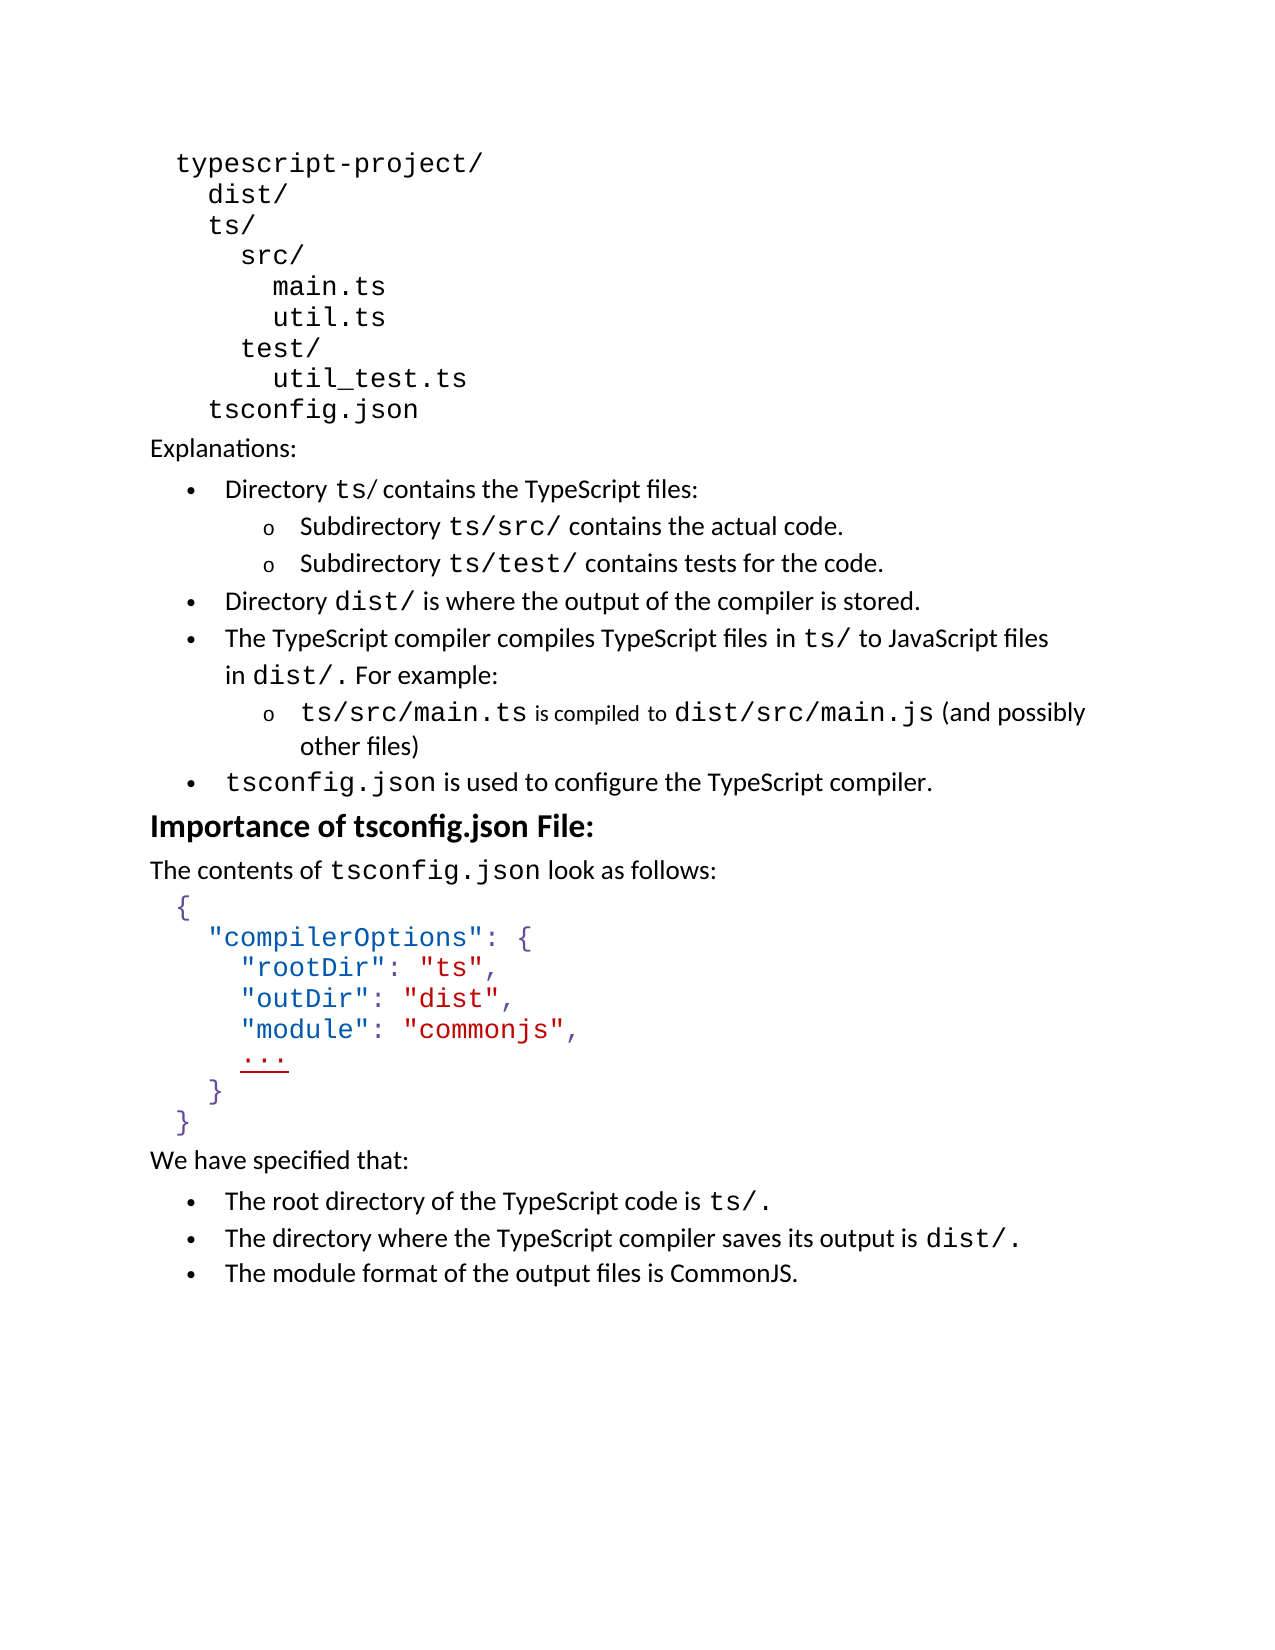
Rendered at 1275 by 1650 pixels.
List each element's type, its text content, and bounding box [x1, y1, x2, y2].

text main.ts [175, 273, 1125, 304]
list The directory where the TypeScript compiler saves its output is dist/. [187, 1219, 1125, 1256]
text "compilerOptions": { [175, 923, 1125, 954]
text { [175, 893, 1125, 923]
text ts/ [175, 211, 1125, 242]
text Importance of tsconfig.json File: [150, 804, 1125, 845]
list The module format of the output files is CommonJS. [187, 1256, 1125, 1289]
list Subdirectory ts/src/ contains the actual code. [262, 507, 1125, 544]
text } [175, 1077, 1125, 1108]
list The TypeScript compiler compiles TypeScript files in ts/ to JavaScript files in dist/. For example: [187, 618, 1125, 692]
text ··· [175, 1046, 1125, 1077]
text Explanations: [150, 432, 1125, 465]
list Subdirectory ts/test/ contains tests for the code. [262, 544, 1125, 581]
text "rootDir": "ts", [175, 954, 1125, 985]
list tsconfig.json is used to configure the TypeScript compiler. [187, 762, 1125, 799]
text util.ts [175, 304, 1125, 334]
text typescript-project/ [175, 150, 1125, 181]
text The contents of tsconfig.json look as follows: [150, 850, 1125, 887]
list ts/src/main.ts is compiled to dist/src/main.js (and possibly other files) [262, 692, 1125, 762]
list The root directory of the TypeScript code is ts/. [187, 1182, 1125, 1219]
text src/ [175, 242, 1125, 273]
text We have specified that: [150, 1143, 1125, 1177]
text } [175, 1108, 1125, 1138]
text util_test.ts [175, 365, 1125, 396]
text test/ [175, 334, 1125, 365]
list Directory dist/ is where the output of the compiler is stored. [187, 581, 1125, 618]
text "module": "commonjs", [175, 1016, 1125, 1046]
text dist/ [175, 181, 1125, 211]
list Directory ts/ contains the TypeScript files: [187, 470, 1125, 507]
text "outDir": "dist", [175, 985, 1125, 1016]
text tsconfig.json [175, 396, 1125, 427]
